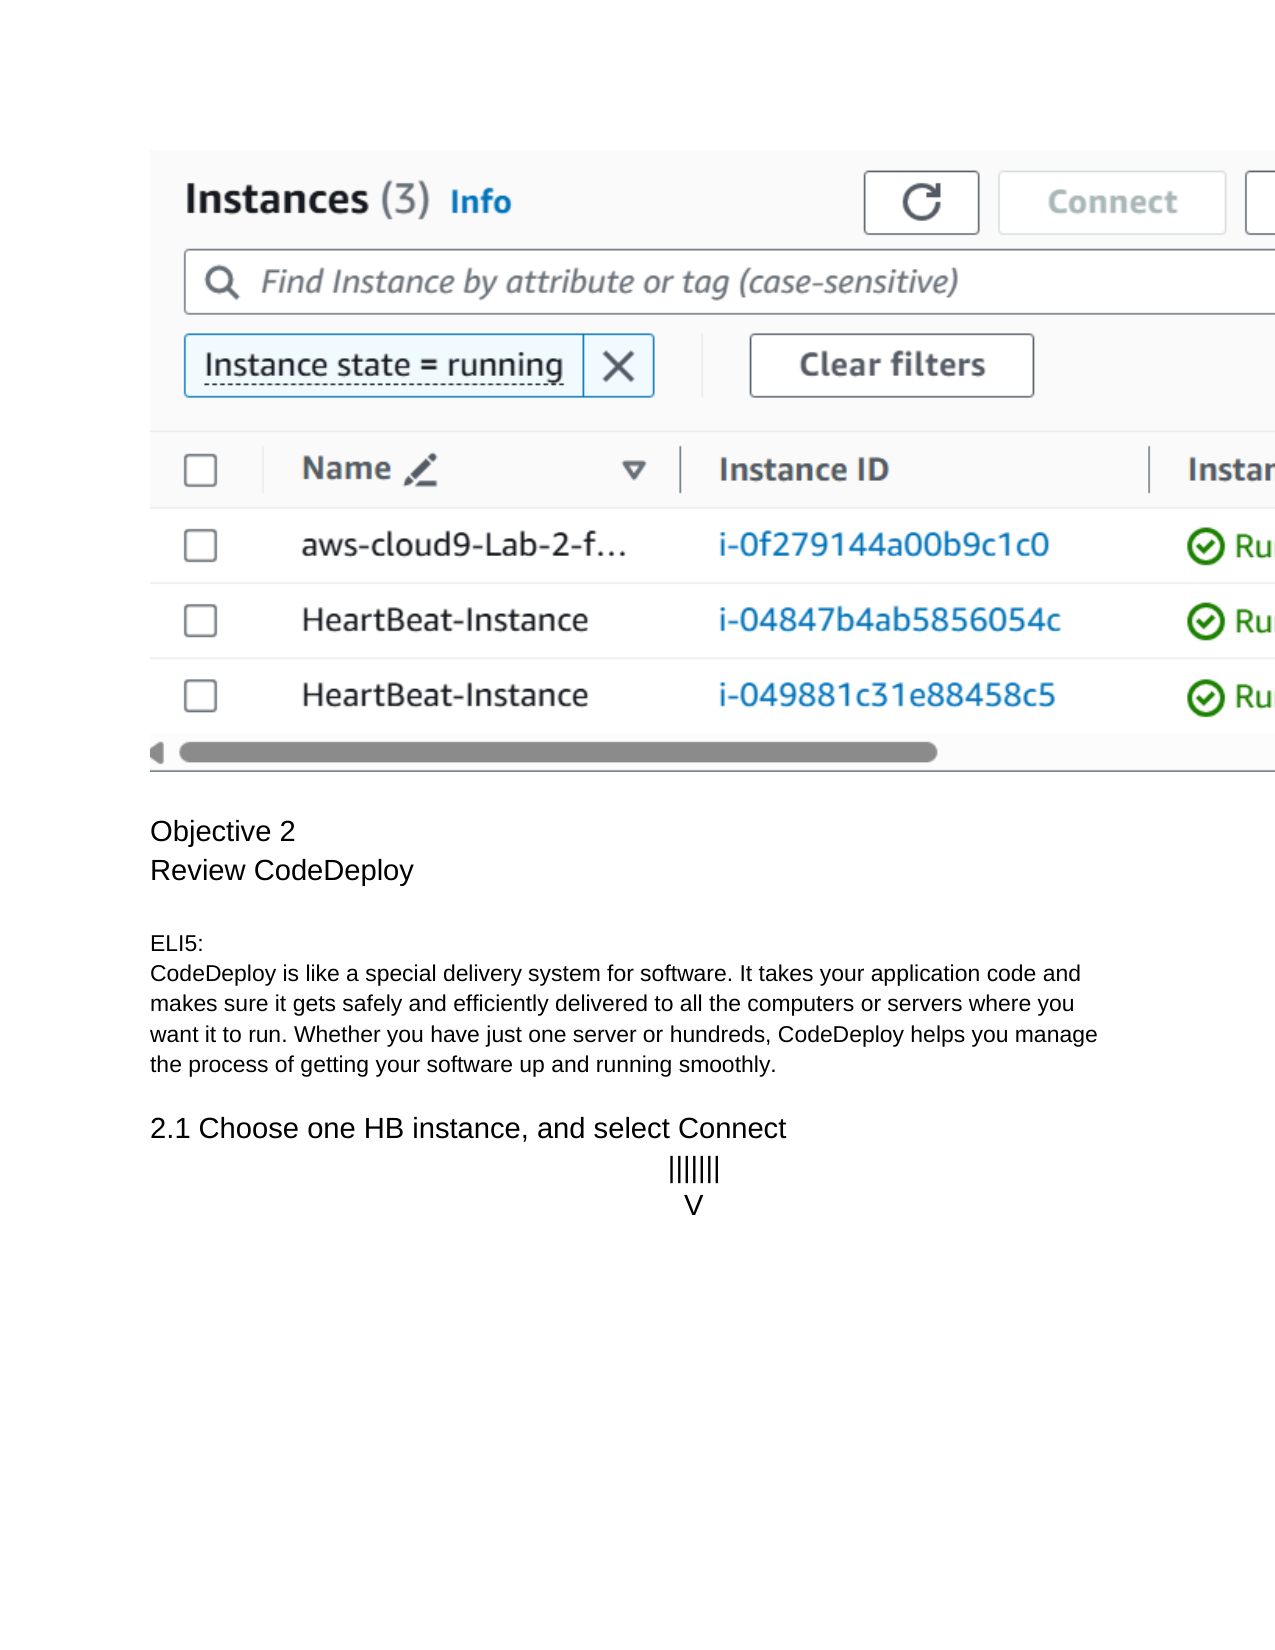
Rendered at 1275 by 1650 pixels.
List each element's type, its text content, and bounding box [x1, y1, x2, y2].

text 2.1 Choose one HB instance, and select Connect [150, 1111, 1125, 1145]
text Objective 2 [150, 814, 1125, 848]
text ELI5: [150, 930, 1125, 956]
text V [150, 1188, 1125, 1222]
text CodeDeploy is like a special delivery system for software. It takes your application code and makes sure it gets safely and efficiently delivered to all the computers or servers where you want it to run. Whether you have just one server or hundreds, CodeDeploy helps you manage the process of getting your software up and running smoothly. [150, 960, 1125, 1077]
picture [150, 150, 1275, 772]
text ||||||| [150, 1150, 1125, 1183]
text Review CodeDeploy [150, 853, 1125, 886]
